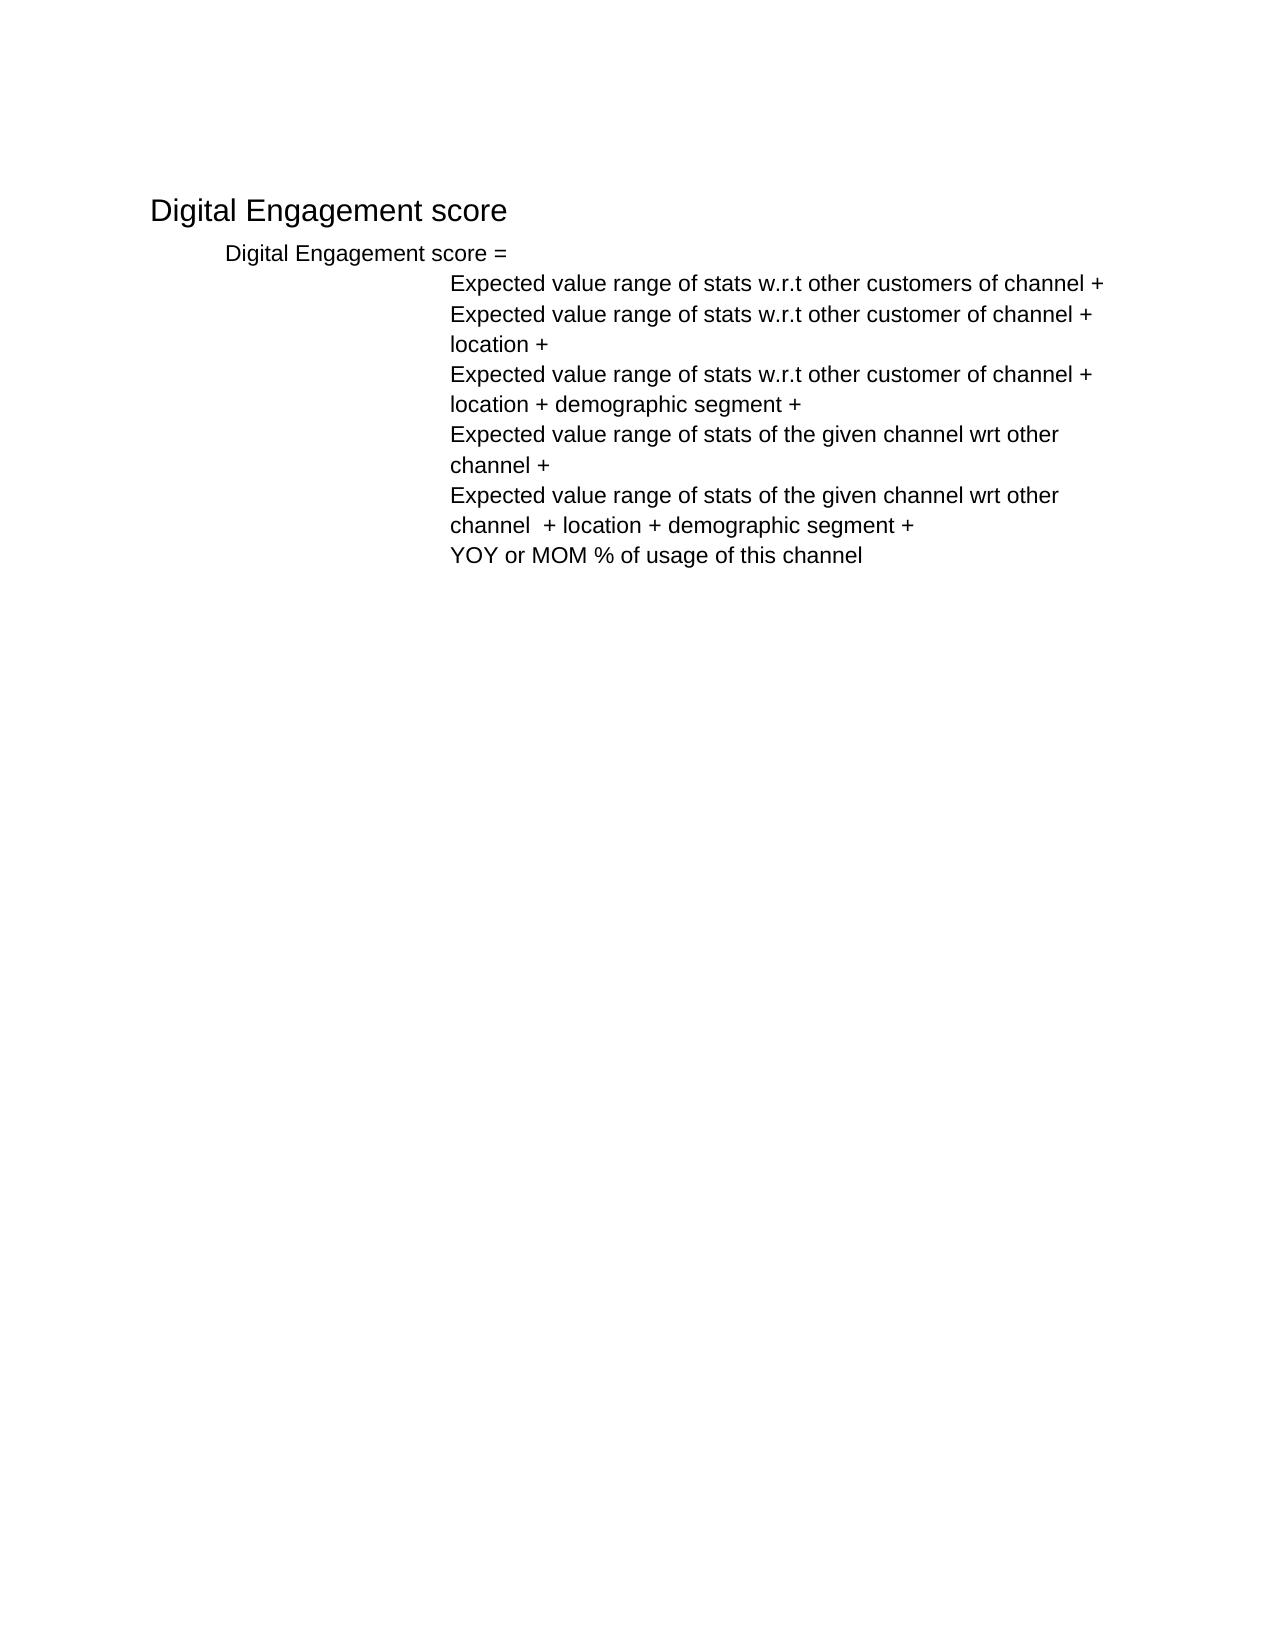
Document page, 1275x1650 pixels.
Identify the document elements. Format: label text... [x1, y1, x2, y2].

text Expected value range of stats of the given channel wrt other channel + location + demographic segment + [450, 482, 1125, 538]
text Expected value range of stats w.r.t other customer of channel + location + demographic segment + [450, 361, 1125, 417]
text Expected value range of stats w.r.t other customers of channel + [450, 270, 1125, 297]
text Expected value range of stats w.r.t other customer of channel + location + [450, 301, 1125, 357]
text Expected value range of stats of the given channel wrt other channel + [450, 421, 1125, 478]
text YOY or MOM % of usage of this channel [450, 542, 1125, 568]
text Digital Engagement score = [225, 240, 1125, 266]
subtitle Digital Engagement score [150, 192, 1125, 228]
